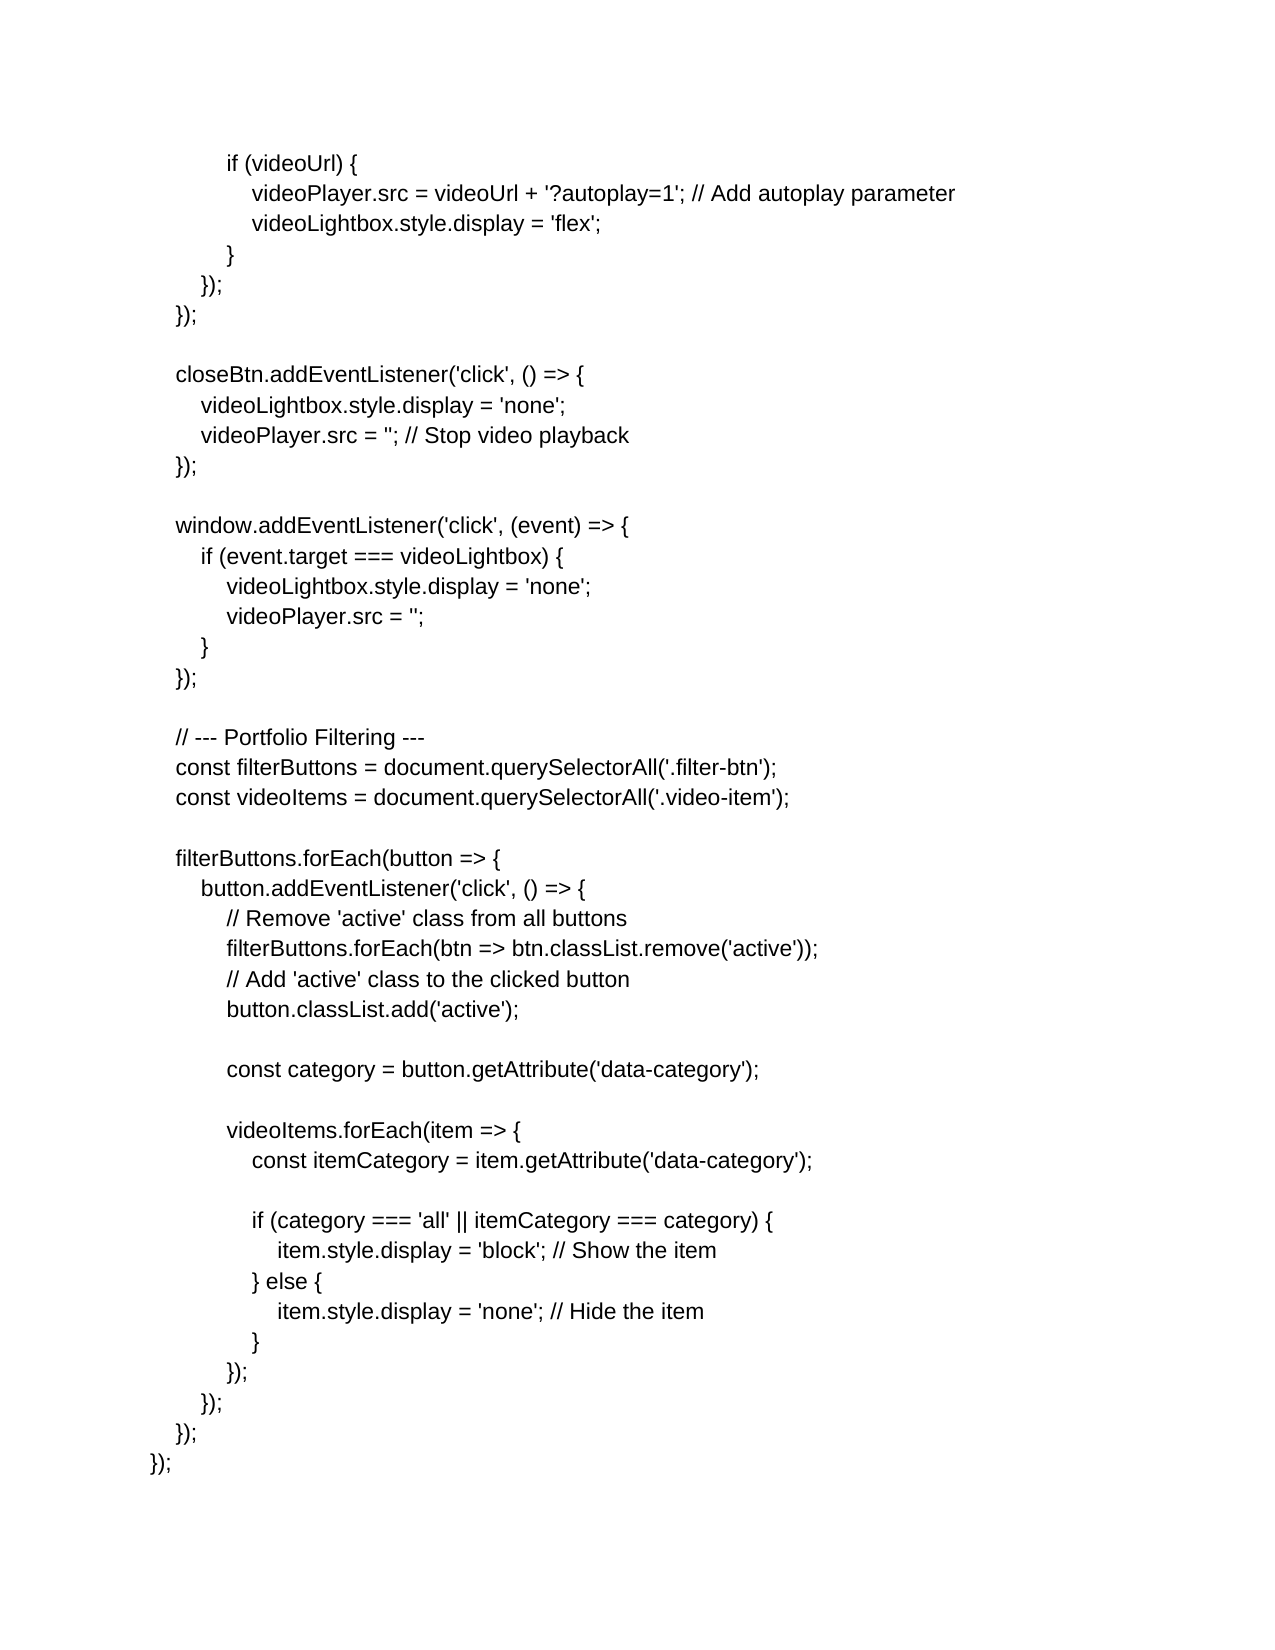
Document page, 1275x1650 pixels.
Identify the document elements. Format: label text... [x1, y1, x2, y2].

text }); [150, 271, 1125, 297]
text filterButtons.forEach(btn => btn.classList.remove('active')); [150, 935, 1125, 962]
text if (category === 'all' || itemCategory === category) { [150, 1207, 1125, 1234]
text } [150, 241, 1125, 267]
text // Add 'active' class to the clicked button [150, 966, 1125, 992]
text }); [150, 1419, 1125, 1445]
text const videoItems = document.querySelectorAll('.video-item'); [150, 784, 1125, 811]
text // --- Portfolio Filtering --- [150, 724, 1125, 750]
text videoPlayer.src = ''; [150, 603, 1125, 629]
text }); [150, 301, 1125, 327]
text item.style.display = 'none'; // Hide the item [150, 1298, 1125, 1324]
text window.addEventListener('click', (event) => { [150, 512, 1125, 539]
text videoLightbox.style.display = 'none'; [150, 392, 1125, 418]
text videoLightbox.style.display = 'flex'; [150, 210, 1125, 237]
text closeBtn.addEventListener('click', () => { [150, 361, 1125, 388]
text }); [150, 452, 1125, 478]
text if (videoUrl) { [150, 150, 1125, 176]
text }); [150, 1449, 1125, 1475]
text // Remove 'active' class from all buttons [150, 905, 1125, 932]
text } [150, 633, 1125, 660]
text videoPlayer.src = ''; // Stop video playback [150, 422, 1125, 448]
text }); [150, 1358, 1125, 1385]
text }); [150, 663, 1125, 690]
text const filterButtons = document.querySelectorAll('.filter-btn'); [150, 754, 1125, 781]
text button.addEventListener('click', () => { [150, 875, 1125, 901]
text videoLightbox.style.display = 'none'; [150, 573, 1125, 599]
text const itemCategory = item.getAttribute('data-category'); [150, 1147, 1125, 1173]
text } else { [150, 1268, 1125, 1294]
text videoItems.forEach(item => { [150, 1117, 1125, 1143]
text }); [150, 1388, 1125, 1415]
text filterButtons.forEach(button => { [150, 845, 1125, 871]
text item.style.display = 'block'; // Show the item [150, 1237, 1125, 1264]
text if (event.target === videoLightbox) { [150, 543, 1125, 569]
text button.classList.add('active'); [150, 996, 1125, 1022]
text } [150, 1328, 1125, 1354]
text const category = button.getAttribute('data-category'); [150, 1056, 1125, 1083]
text videoPlayer.src = videoUrl + '?autoplay=1'; // Add autoplay parameter [150, 180, 1125, 207]
